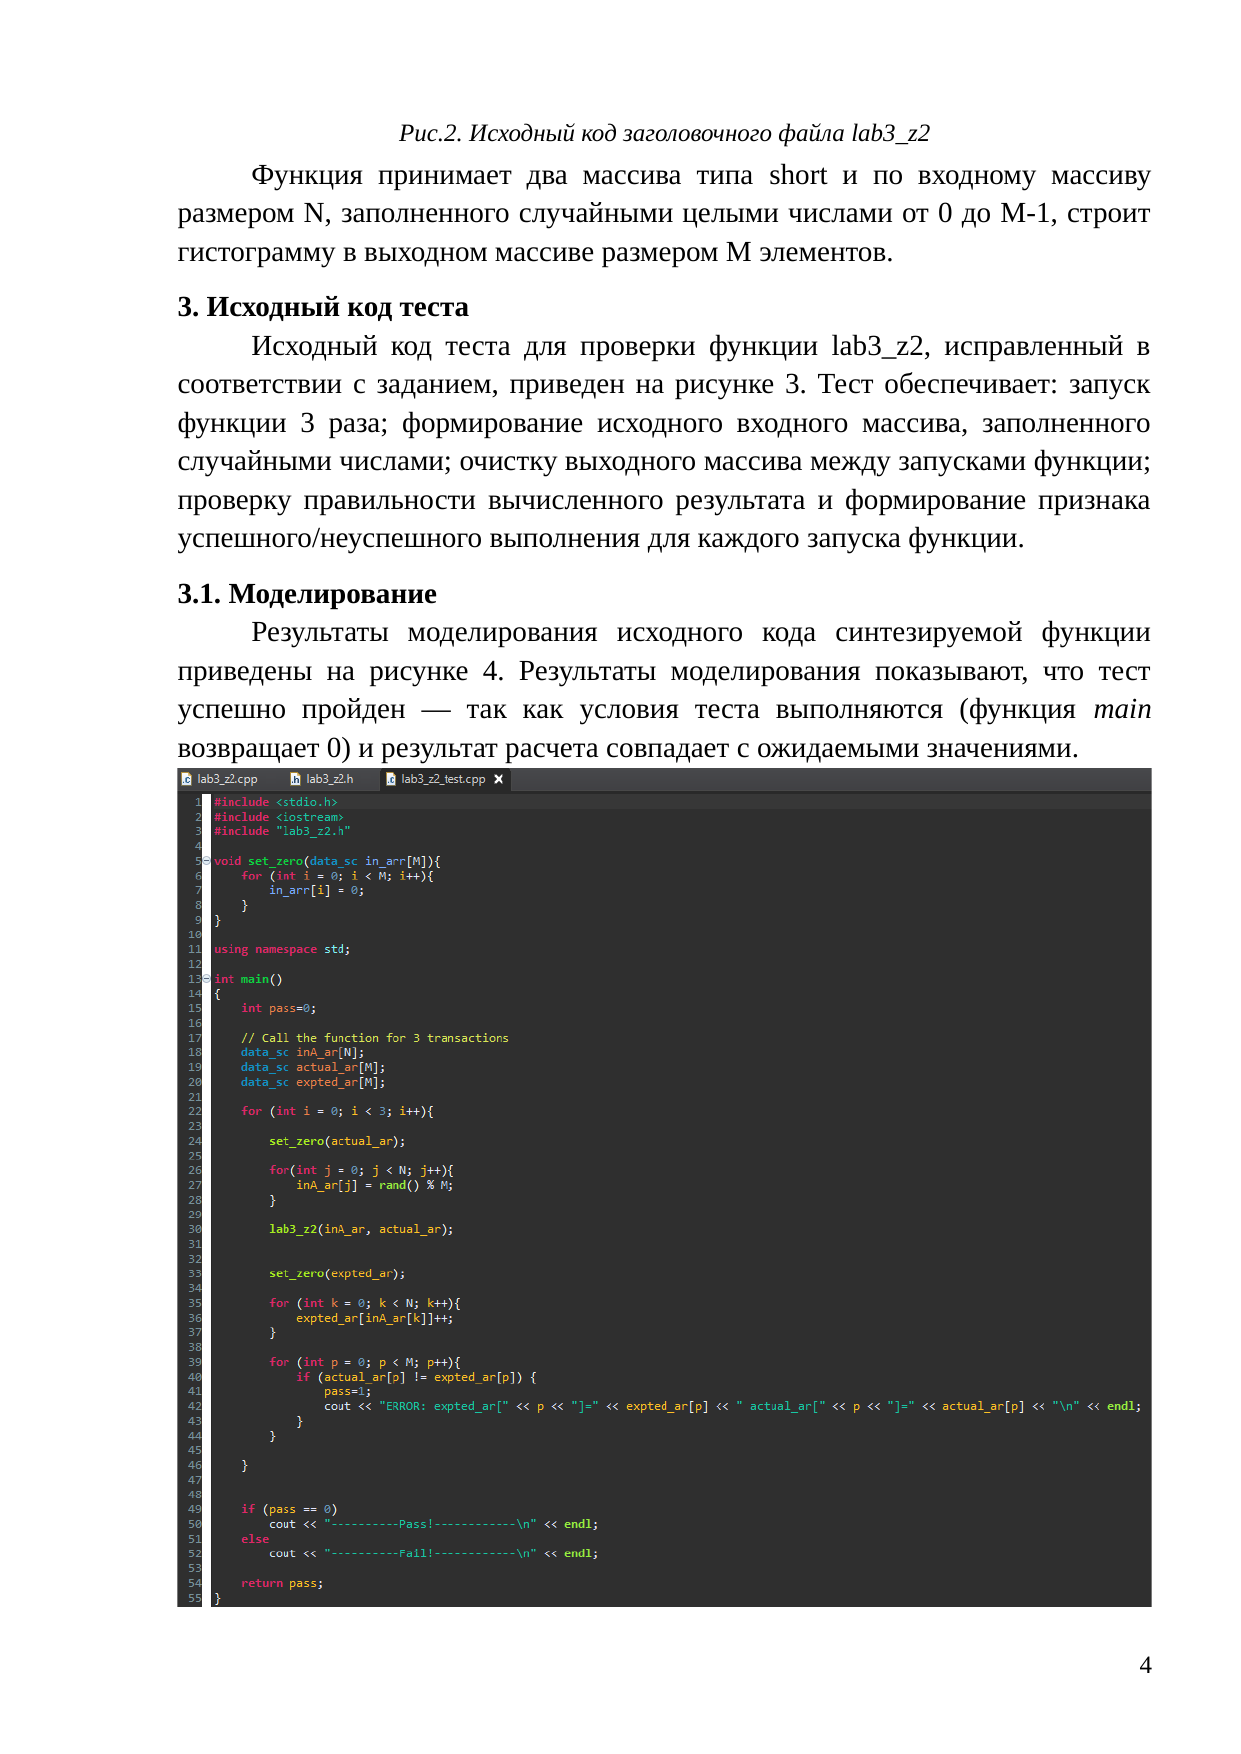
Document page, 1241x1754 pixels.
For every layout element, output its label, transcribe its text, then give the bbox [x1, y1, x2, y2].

text Функция принимает два массива типа short и по входному массиву размером N, заполненного случайными целыми числами от 0 до M-1, строит гистограмму в выходном массиве размером M элементов. [177, 157, 1152, 268]
text 3. Исходный код теста [177, 289, 1152, 323]
picture [177, 768, 1152, 1607]
text Исходный код теста для проверки функции lab3_z2, исправленный в соответствии с заданием, приведен на рисунке 3. Тест обеспечивает: запуск функции 3 раза; формирование исходного входного массива, заполненного случайными числами; очистку выходного массива между запусками функции; проверку правильности вычисленного результата и формирование признака успешного/неуспешного выполнения для каждого запуска функции. [177, 328, 1152, 554]
text Рис.2. Исходный код заголовочного файла lab3_z2 [177, 118, 1152, 147]
text Результаты моделирования исходного кода синтезируемой функции приведены на рисунке 4. Результаты моделирования показывают, что тест успешно пройден — так как условия теста выполняются (функция main возвращает 0) и результат расчета совпадает с ожидаемыми значениями. [177, 614, 1152, 763]
text 3.1. Моделирование [177, 576, 1152, 609]
